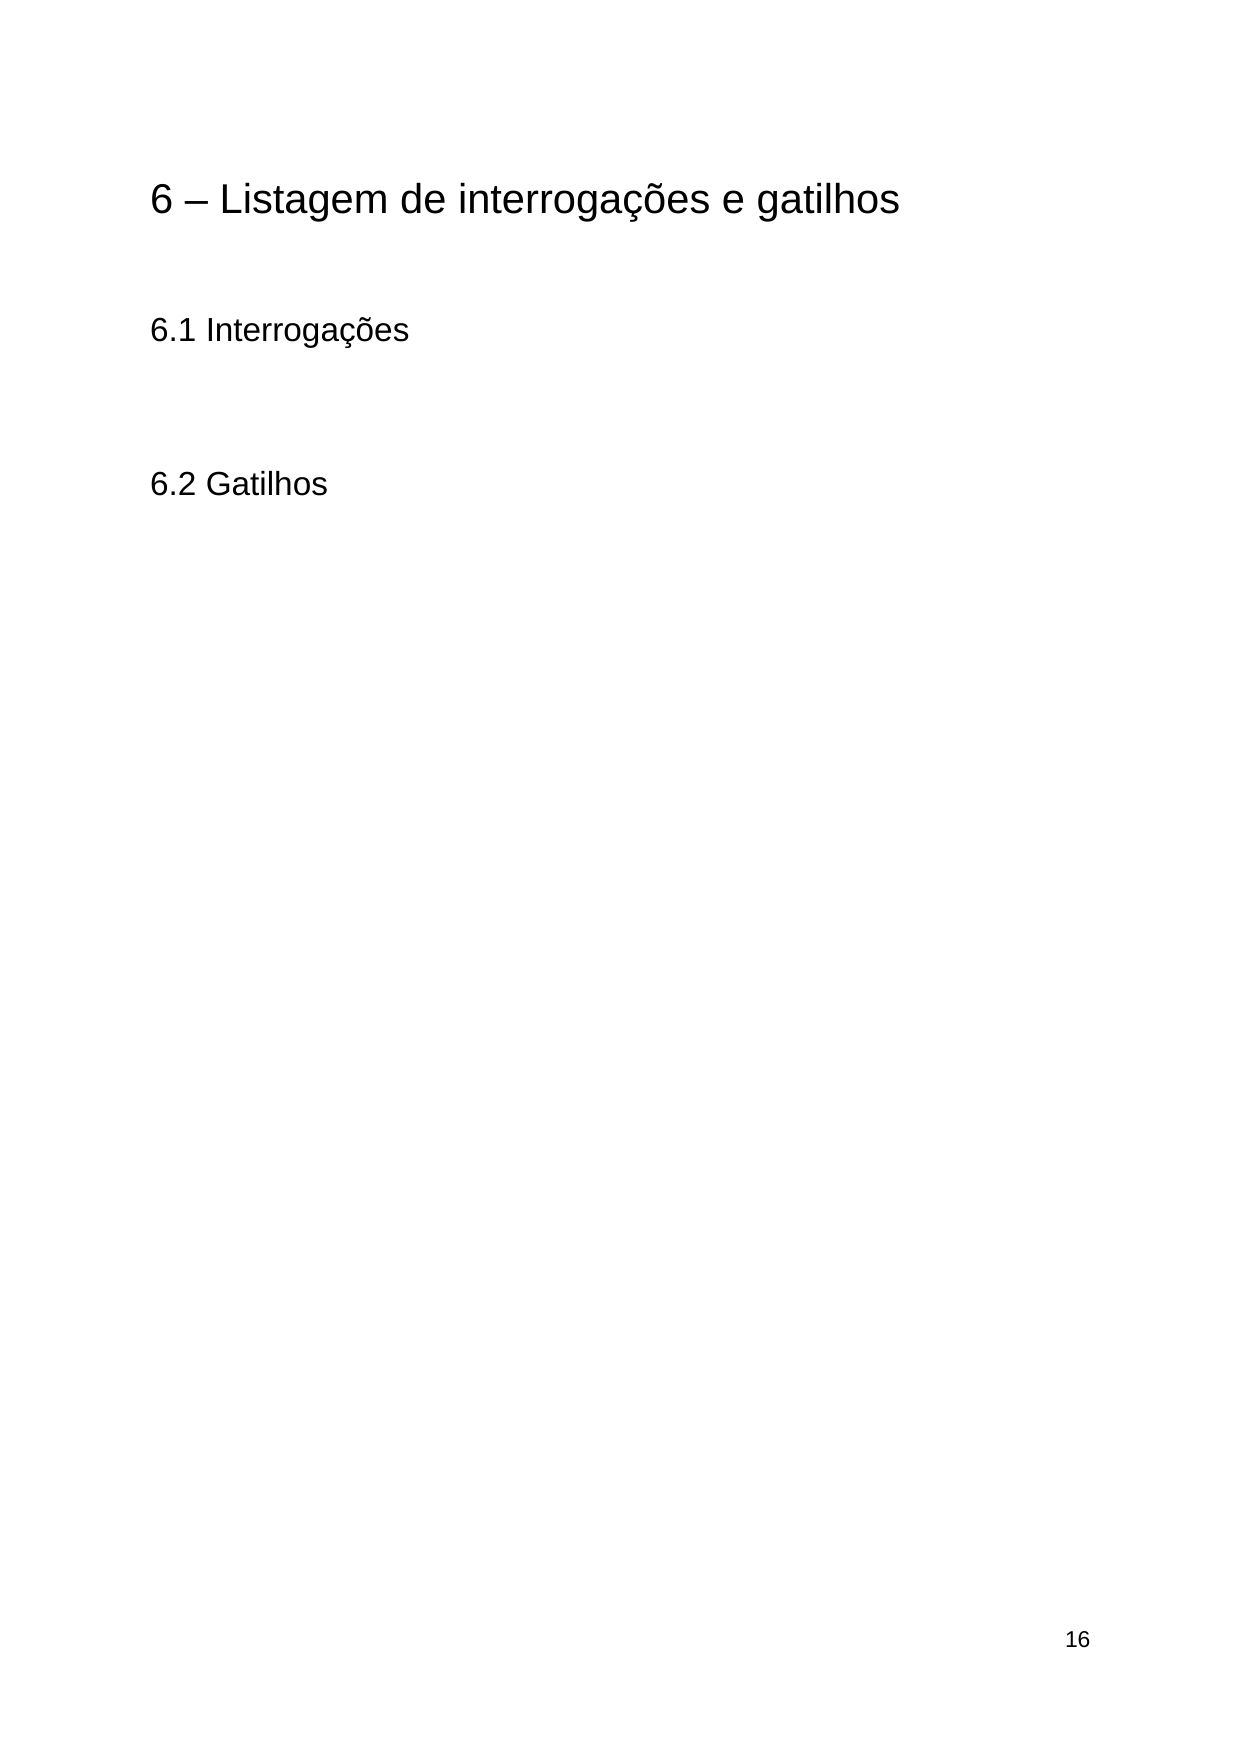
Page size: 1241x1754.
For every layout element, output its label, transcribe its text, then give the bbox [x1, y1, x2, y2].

subtitle 6 – Listagem de interrogações e gatilhos [150, 174, 1090, 222]
subtitle 6.2 Gatilhos [150, 464, 1090, 503]
subtitle 6.1 Interrogações [150, 310, 1090, 348]
